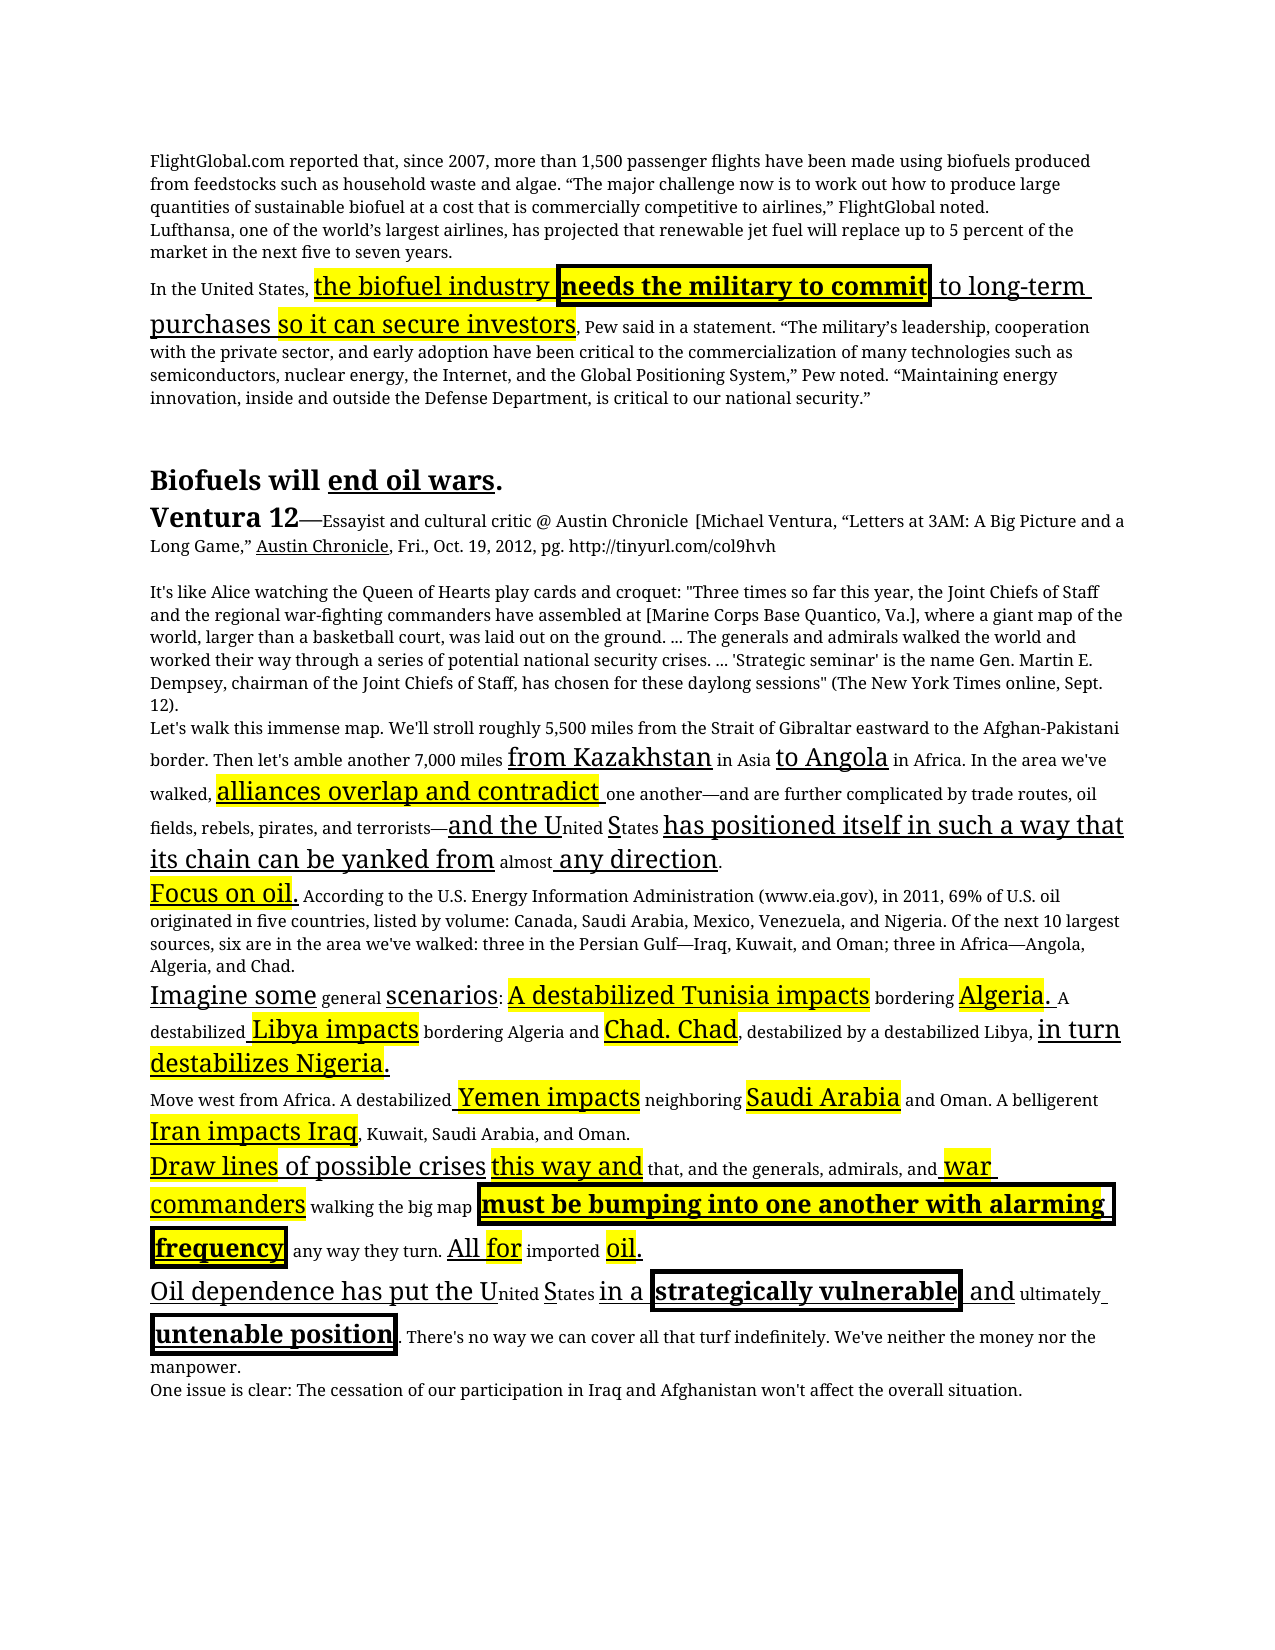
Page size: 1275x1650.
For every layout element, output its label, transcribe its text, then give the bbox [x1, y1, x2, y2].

text Ventura 12—Essayist and cultural critic @ Austin Chronicle [Michael Ventura, “Letters at 3AM: A Big Picture and a Long Game,” Austin Chronicle, Fri., Oct. 19, 2012, pg. http://tinyurl.com/col9hvh [150, 498, 1125, 558]
text Focus on oil. According to the U.S. Energy Information Administration (www.eia.gov), in 2011, 69% of U.S. oil originated in five countries, listed by volume: Canada, Saudi Arabia, Mexico, Venezuela, and Nigeria. Of the next 10 largest sources, six are in the area we've walked: three in the Persian Gulf—Iraq, Kuwait, and Oman; three in Africa—Angola, Algeria, and Chad. [150, 876, 1125, 978]
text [150, 150, 1125, 409]
text Let's walk this immense map. We'll stroll roughly 5,500 miles from the Strait of Gibraltar eastward to the Afghan-Pakistani border. Then let's amble another 7,000 miles from Kazakhstan in Asia to Angola in Africa. In the area we've walked, alliances overlap and contradict one another—and are further complicated by trade routes, oil fields, rebels, pirates, and terrorists—and the United States has positioned itself in such a way that its chain can be yanked from almost any direction. [150, 717, 1125, 876]
text Oil dependence has put the United States in a strategically vulnerable and ultimately untenable position. There's no way we can cover all that turf indefinitely. We've neither the money nor the manpower. [150, 1269, 1125, 1379]
text It's like Alice watching the Queen of Hearts play cards and croquet: "Three times so far this year, the Joint Chiefs of Staff and the regional war-fighting commanders have assembled at [Marine Corps Base Quantico, Va.], where a giant map of the world, larger than a basketball court, was laid out on the ground. ... The generals and admirals walked the world and worked their way through a series of potential national security crises. ... 'Strategic seminar' is the name Gen. Martin E. Dempsey, chairman of the Joint Chiefs of Staff, has chosen for these daylong sessions" (The New York Times online, Sept. 12). [150, 580, 1125, 717]
text Imagine some general scenarios: A destabilized Tunisia impacts bordering Algeria. A destabilized Libya impacts bordering Algeria and Chad. Chad, destabilized by a destabilized Libya, in turn destabilizes Nigeria. [150, 978, 1125, 1080]
text One issue is clear: The cessation of our participation in Iraq and Afghanistan won't affect the overall situation. [150, 1379, 1125, 1401]
subtitle Biofuels will end oil wars. [150, 461, 1125, 498]
text Move west from Africa. A destabilized Yemen impacts neighboring Saudi Arabia and Oman. A belligerent Iran impacts Iraq, Kuwait, Saudi Arabia, and Oman. [150, 1080, 1125, 1148]
text Draw lines of possible crises this way and that, and the generals, admirals, and war commanders walking the big map must be bumping into one another with alarming frequency any way they turn. All for imported oil. [150, 1148, 1125, 1269]
